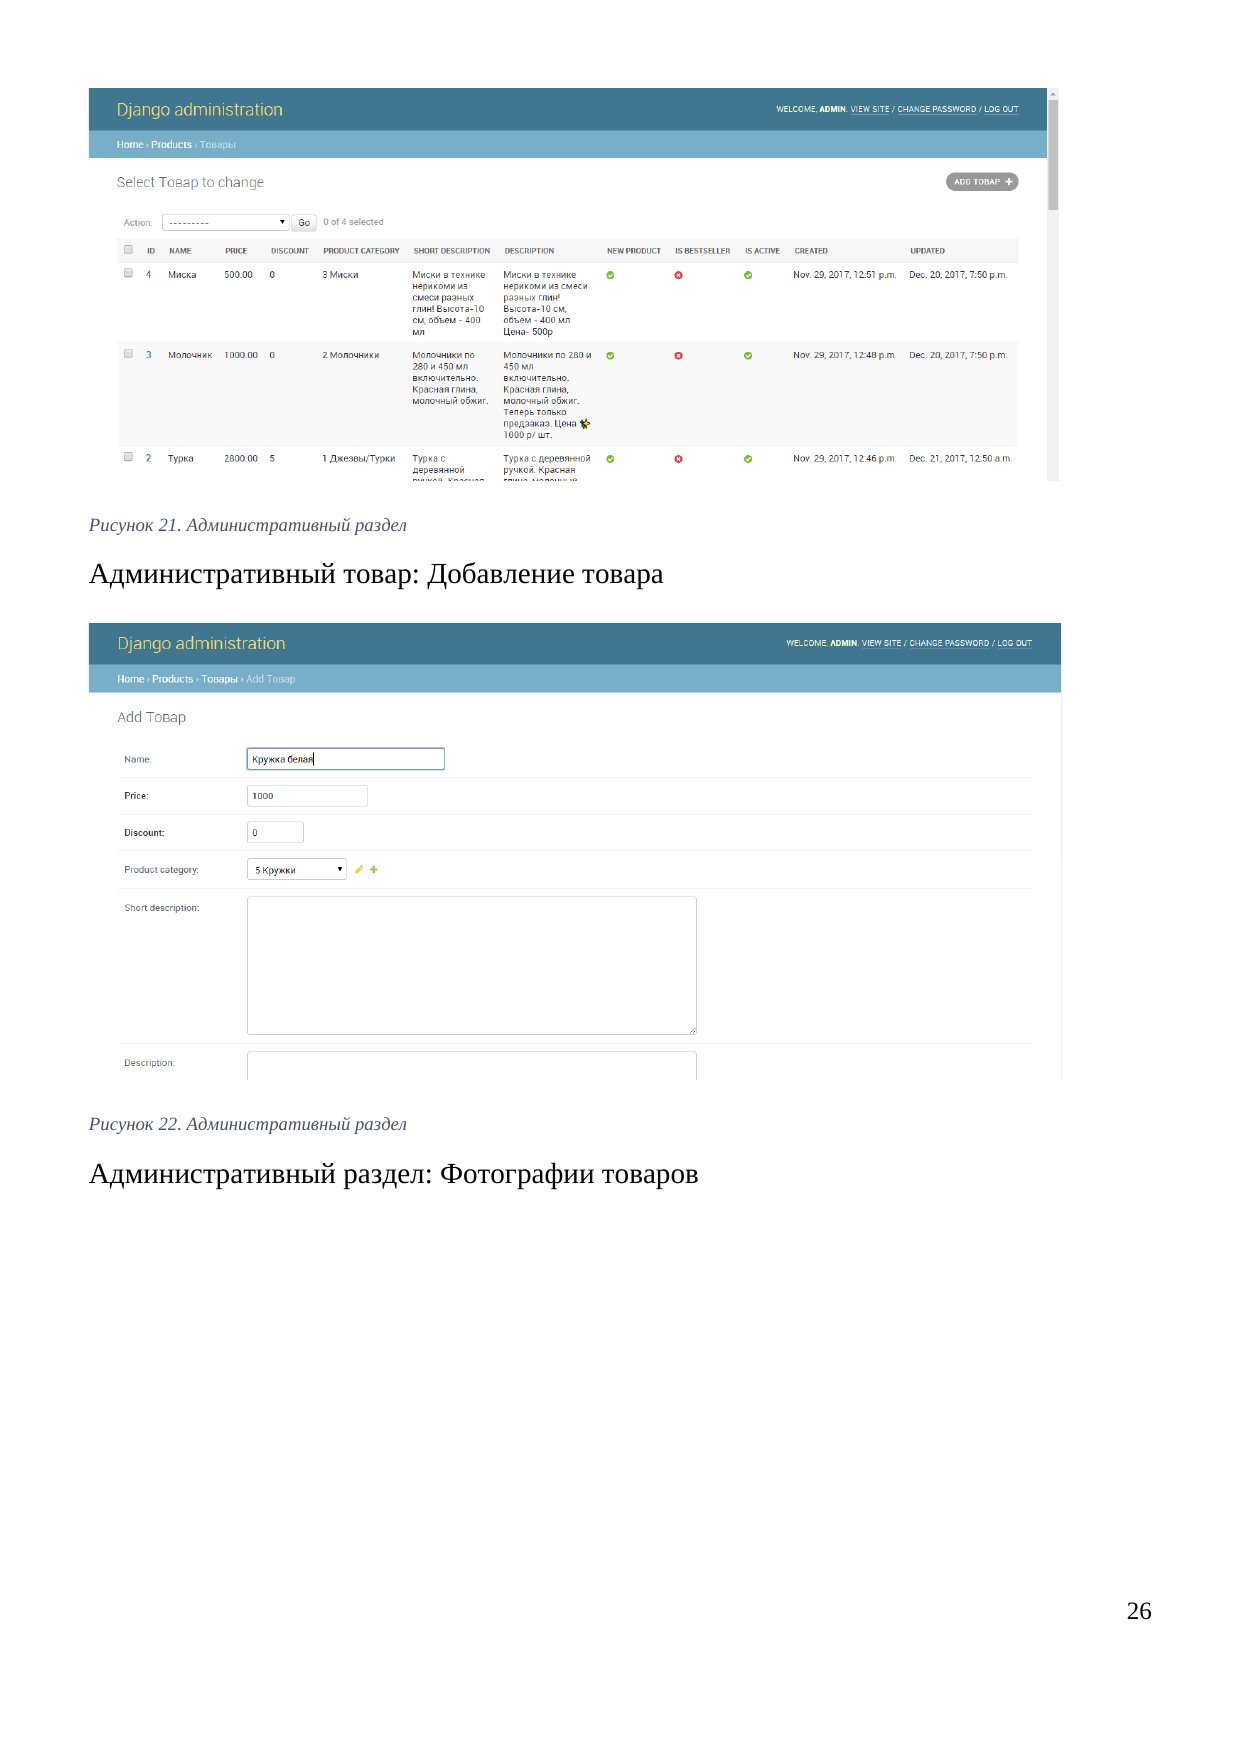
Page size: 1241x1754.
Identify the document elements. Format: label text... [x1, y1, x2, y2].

text Административный раздел: Фотографии товаров [89, 1156, 1152, 1189]
text Административный товар: Добавление товара [89, 557, 1152, 590]
picture [88, 88, 1063, 481]
picture [88, 623, 1063, 1080]
